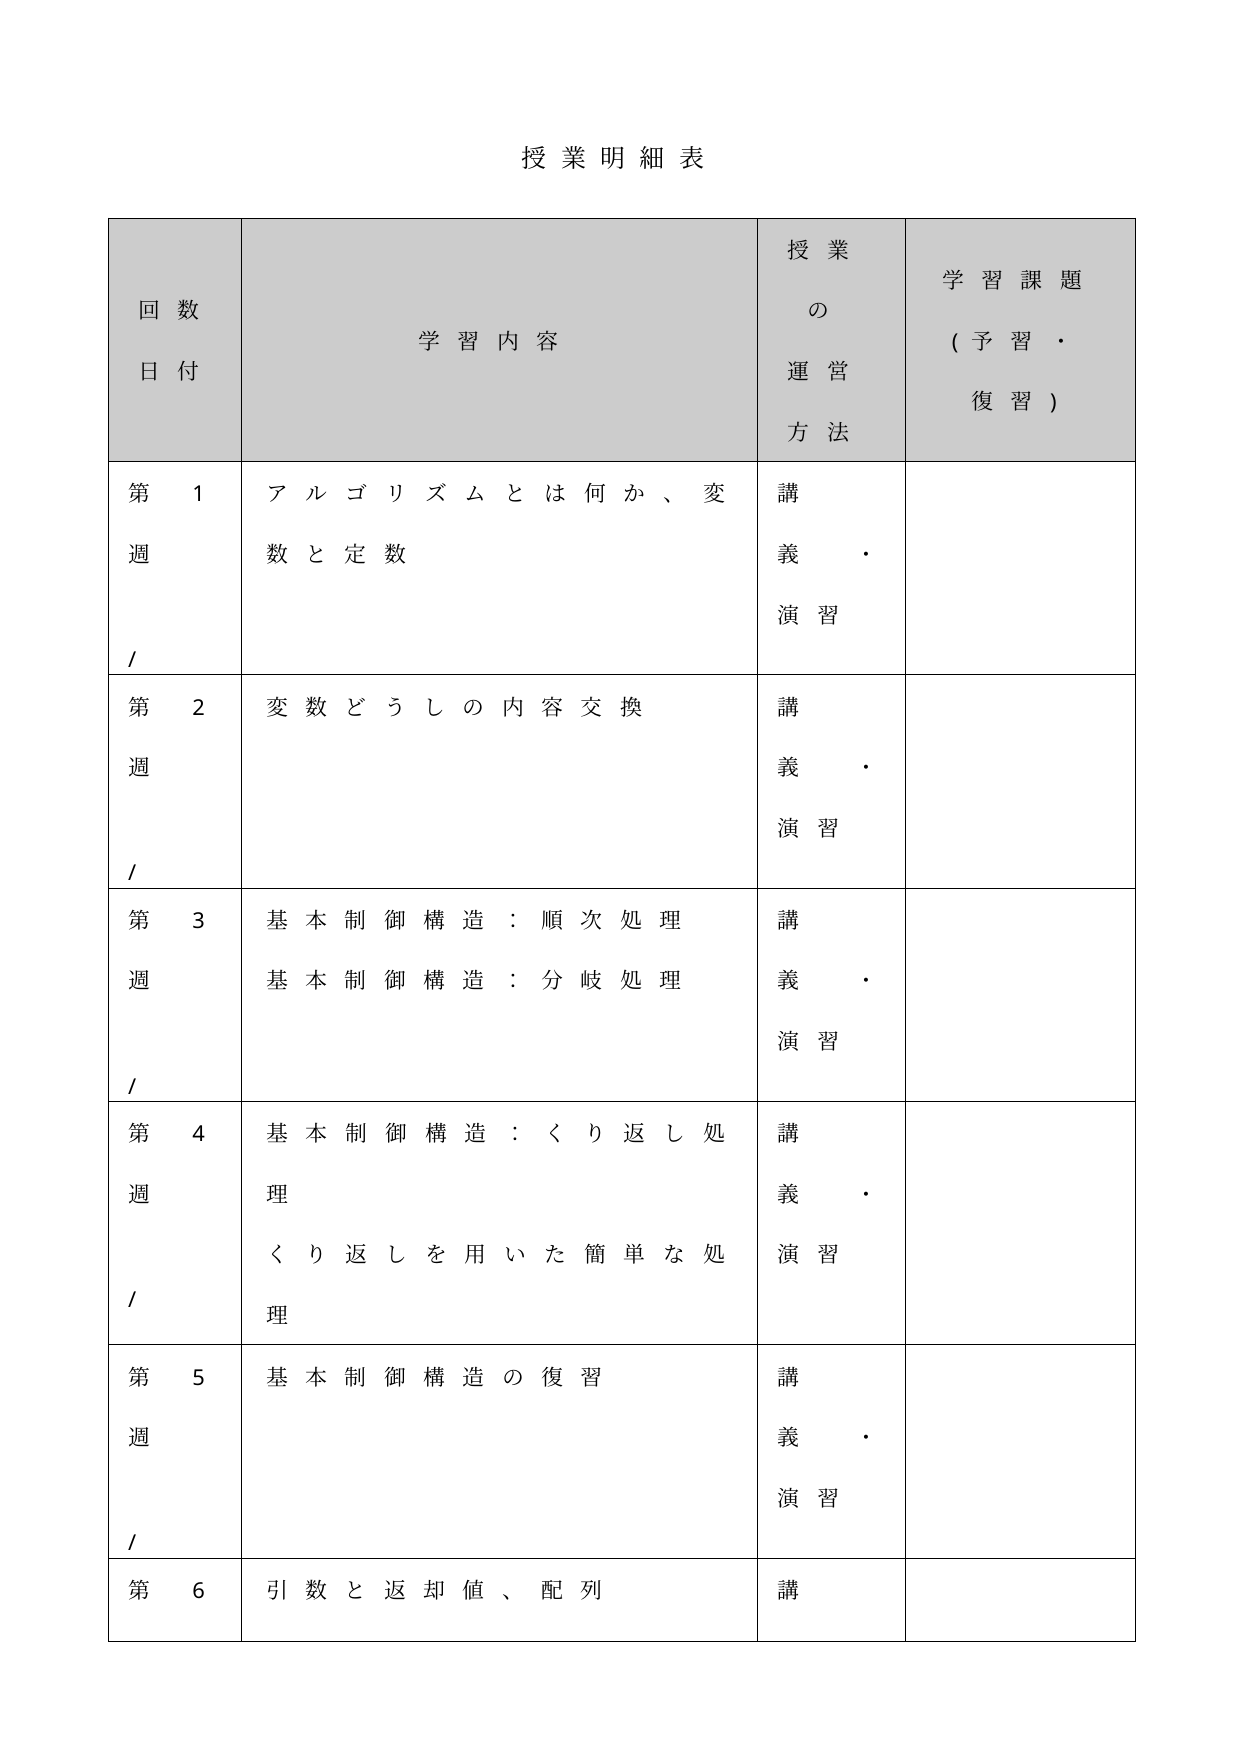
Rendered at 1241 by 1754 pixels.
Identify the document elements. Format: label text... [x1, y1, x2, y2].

table_header 回数 日付 [109, 219, 241, 461]
table_cell 講義・演習 [758, 889, 905, 1101]
table_cell 講義・演習 [758, 1345, 905, 1557]
table_cell 変数どうしの内容交換 [242, 675, 757, 887]
table_cell 講義・演習 [758, 675, 905, 887]
table_cell [906, 889, 1135, 1101]
table_cell [906, 675, 1135, 887]
table_cell [906, 1345, 1135, 1557]
table_cell 第1週 / [109, 462, 241, 674]
table_cell 基本制御構造の復習 [242, 1345, 757, 1557]
table_cell 第3週 / [109, 889, 241, 1101]
table_cell [906, 1102, 1135, 1344]
table_cell [906, 462, 1135, 674]
table_cell 第6週 / [109, 1559, 241, 1641]
table_cell [906, 1559, 1135, 1641]
table_cell 講義・演習 [758, 1559, 905, 1641]
table_cell アルゴリズムとは何か、変数と定数 [242, 462, 757, 674]
table_header 学習内容 [242, 219, 757, 461]
table_header 学習課題 (予習・復習) [906, 219, 1135, 461]
table_cell 基本制御構造：くり返し処理 くり返しを用いた簡単な処理 [242, 1102, 757, 1344]
table_cell 引数と返却値、配列 [242, 1559, 757, 1641]
table_cell 第2週 / [109, 675, 241, 887]
table_cell 第4週 / [109, 1102, 241, 1344]
text 授業明細表 [108, 127, 1132, 187]
table_cell 基本制御構造：順次処理 基本制御構造：分岐処理 [242, 889, 757, 1101]
table_header 授業の 運営方法 [758, 219, 905, 461]
table_cell 講義・演習 [758, 462, 905, 674]
table_cell 第5週 / [109, 1345, 241, 1557]
table_cell 講義・演習 [758, 1102, 905, 1344]
